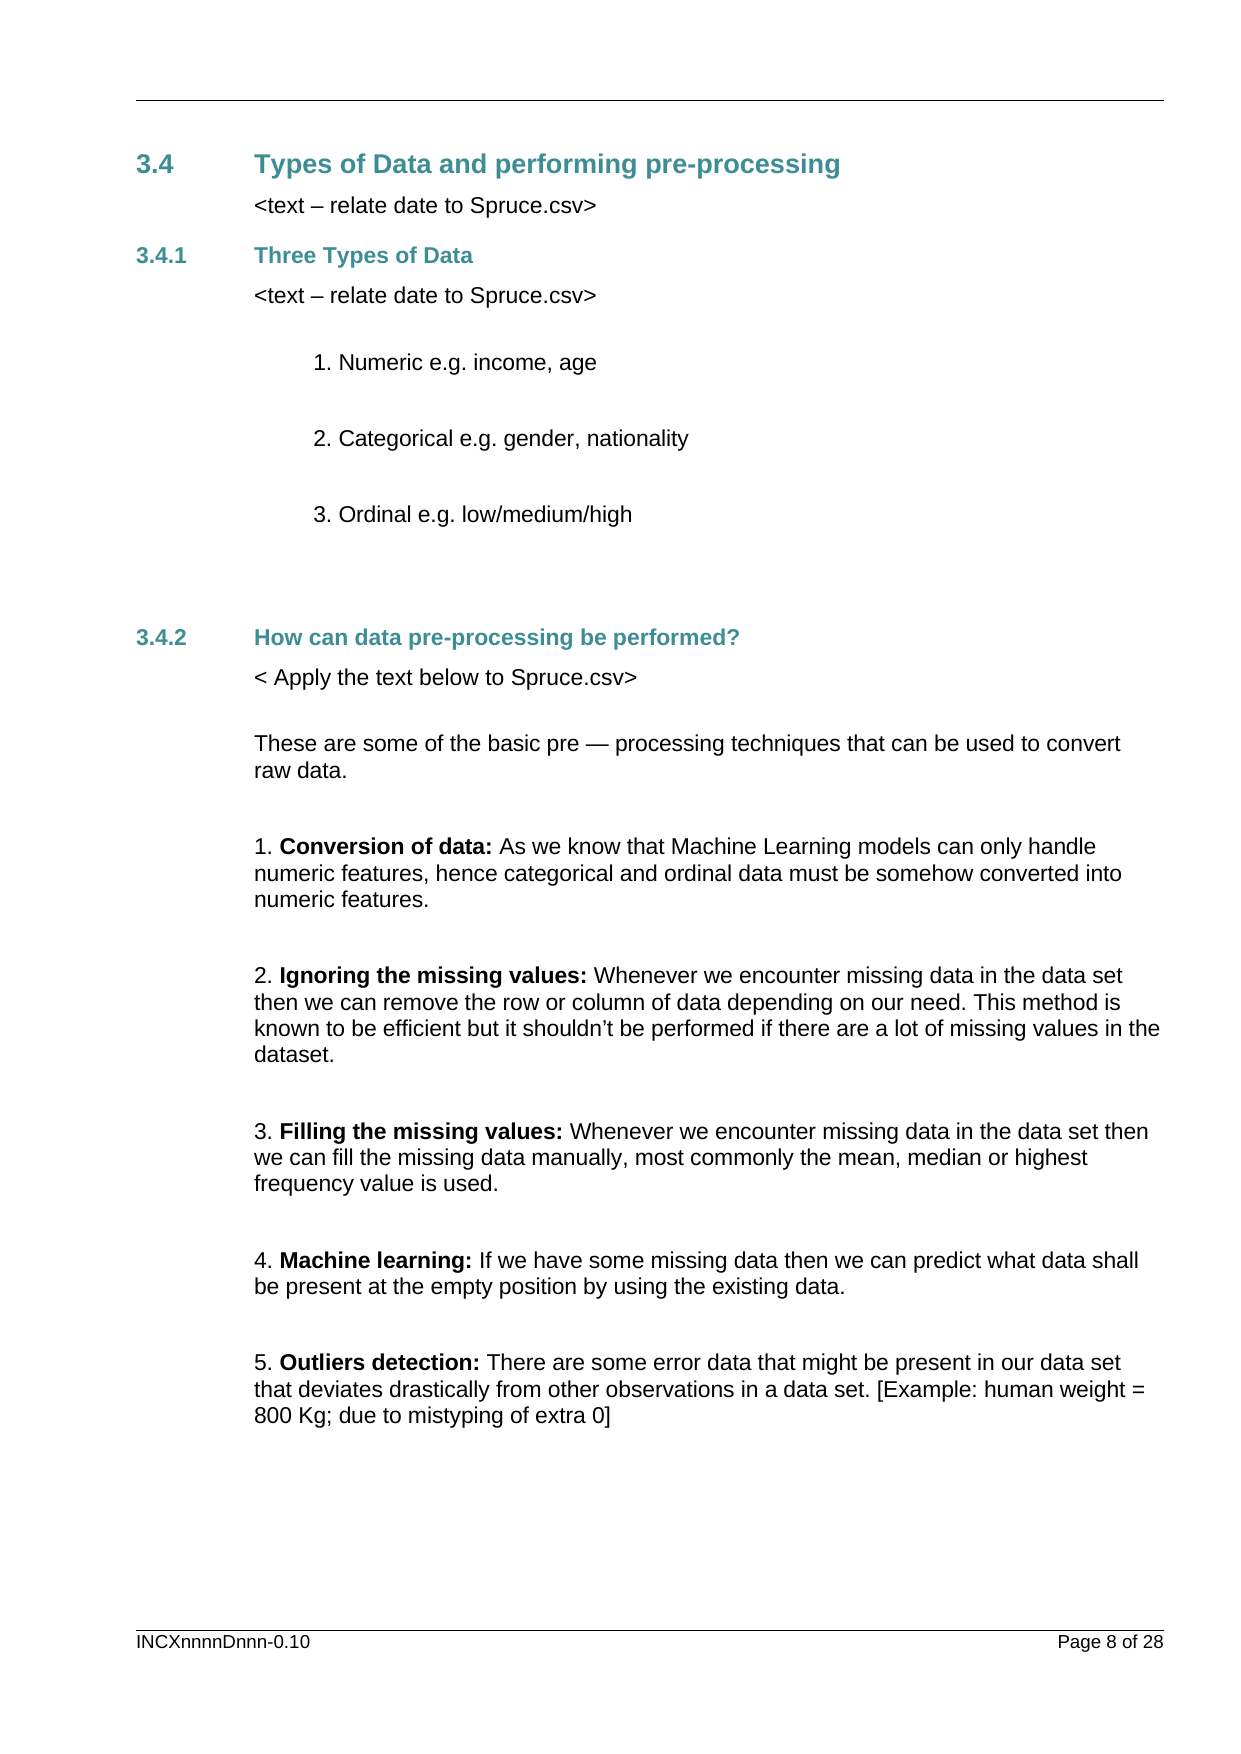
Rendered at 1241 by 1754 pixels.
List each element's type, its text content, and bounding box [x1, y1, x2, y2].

text 3. Filling the missing values: Whenever we encounter missing data in the data set then we can fill the missing data manually, most commonly the mean, median or highest frequency value is used. [254, 1118, 1163, 1197]
text These are some of the basic pre — processing techniques that can be used to convert raw data. [254, 730, 1163, 783]
subtitle How can data pre-processing be performed? [136, 623, 1163, 651]
text 1. Numeric e.g. income, age [313, 349, 1163, 375]
text 4. Machine learning: If we have some missing data then we can predict what data shall be present at the empty position by using the existing data. [254, 1247, 1163, 1299]
text < Apply the text below to Spruce.csv> [254, 663, 1163, 690]
text 2. Ignoring the missing values: Whenever we encounter missing data in the data set then we can remove the row or column of data depending on our need. This method is known to be efficient but it shouldn’t be performed if there are a lot of missing values in the dataset. [254, 962, 1163, 1068]
text 5. Outliers detection: There are some error data that might be present in our data set that deviates drastically from other observations in a data set. [Example: human weight = 800 Kg; due to mistyping of extra 0] [254, 1349, 1163, 1428]
subtitle Types of Data and performing pre-processing [136, 148, 1163, 179]
text 3. Ordinal e.g. low/medium/high [313, 501, 1163, 528]
text 2. Categorical e.g. gender, nationality [313, 425, 1163, 451]
text <text – relate date to Spruce.csv> [254, 192, 1163, 219]
text 1. Conversion of data: As we know that Machine Learning models can only handle numeric features, hence categorical and ordinal data must be somehow converted into numeric features. [254, 833, 1163, 912]
text <text – relate date to Spruce.csv> [254, 281, 1163, 308]
subtitle Three Types of Data [136, 242, 1163, 269]
